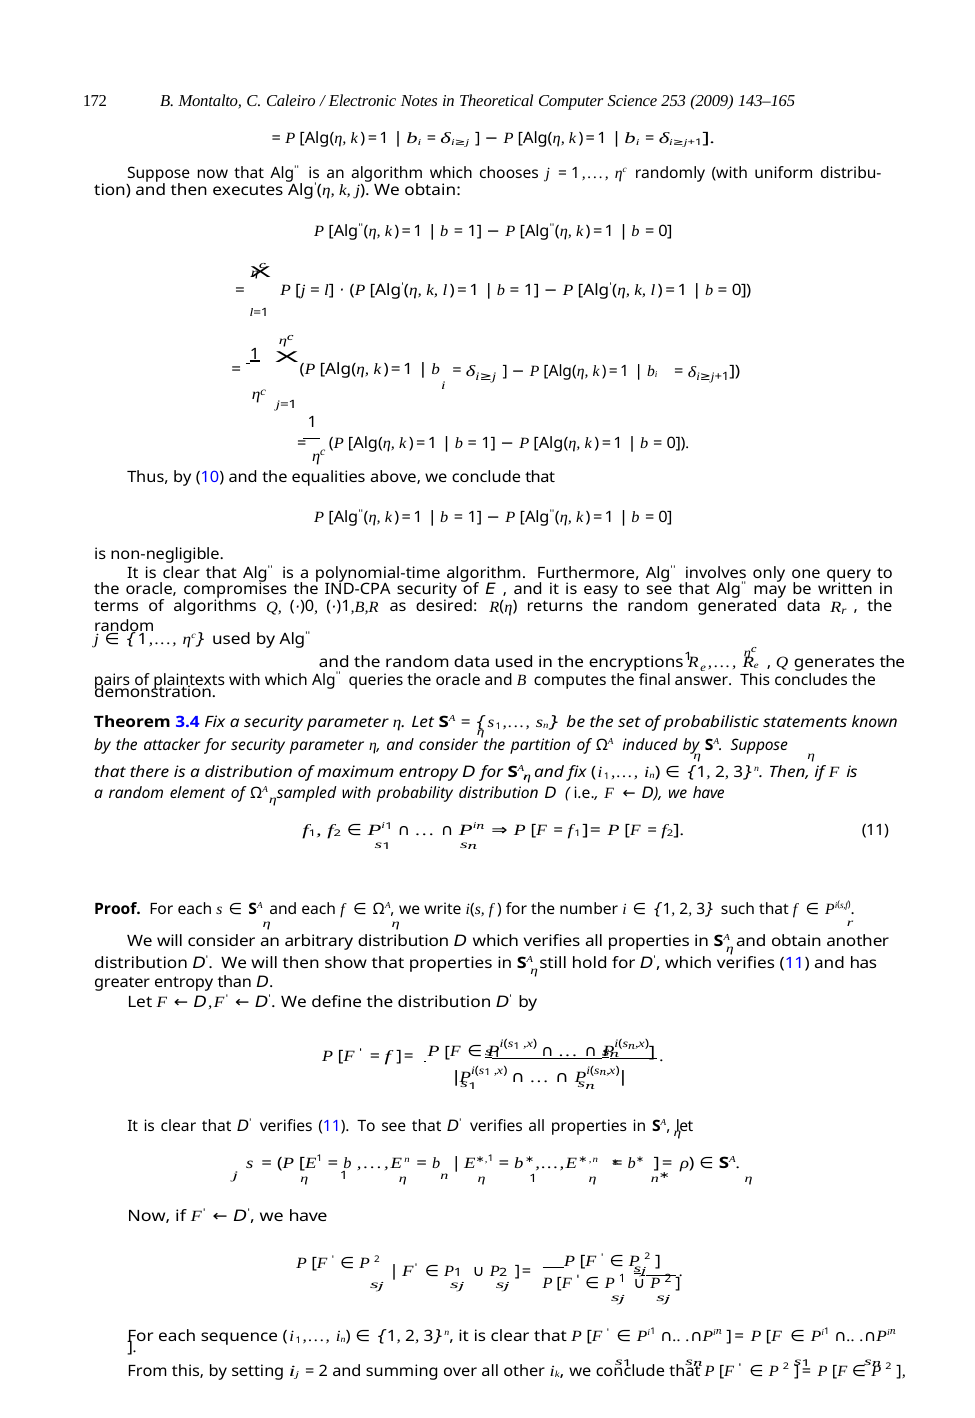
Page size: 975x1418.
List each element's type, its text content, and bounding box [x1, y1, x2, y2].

text l=1 [87, 304, 431, 320]
text = ηc (P [Alg(η, k)=1 | b = 1] − P [Alg(η, k)=1 | b = 0]). [78, 431, 908, 453]
text j η 1 η n η 1 η n∗ η [77, 1170, 908, 1185]
text ] − P [Alg(η, k)=1 | bi [502, 360, 668, 381]
text and the random data used in the encryptions Re,..., Re , Q generates the [318, 654, 908, 671]
text s1 sn [147, 1077, 908, 1091]
text P [F ∈ Pi(s1 ,x) ∩ ... ∩ Pi(sn,x)] [171, 1033, 908, 1052]
text It is clear that D' verifies (11). To see that D' verifies all properties in SA, let [127, 1115, 908, 1136]
text a random element of ΩA sampled with probability distribution D ( i.e., F ← D), we have [94, 781, 908, 803]
text It is clear that Alg'' is a polynomial-time algorithm. Furthermore, Alg'' involves only one query to the oracle, compromises the IND-CPA security of E , and it is easy to see that Alg'' may be written in terms of algorithms Q, (·)0, (·)1,B,R as desired: R(η) returns the random generated data Rr , the random [94, 564, 893, 639]
text 1 [307, 414, 908, 431]
text P [Alg''(η, k)=1 | b = 1] − P [Alg''(η, k)=1 | b = 0] [78, 220, 908, 241]
text s1 sn s1 sn [615, 1354, 908, 1368]
text P [Alg''(η, k)=1 | b = 1] − P [Alg''(η, k)=1 | b = 0] [78, 506, 908, 527]
text Suppose now that Alg'' is an algorithm which chooses j = 1,..., ηc randomly (with uniform distribu- tion) and then executes Alg'(η, k, j). We obtain: [94, 164, 908, 200]
text We will consider an arbitrary distribution D which verifies all properties in SA and obtain another distribution D'. We will then show that properties in SA still hold for D', which verifies (11) and has [94, 930, 908, 973]
text Let F ← D,F' ← D'. We define the distribution D' by [127, 991, 908, 1012]
text P [F ' ∈ P 2 ] [542, 1251, 908, 1270]
text that there is a distribution of maximum entropy D for SA, and fix (i1,..., in) ∈ {1, 2, 3}n. Then, if F is [94, 760, 908, 781]
text sj sj [611, 1291, 908, 1304]
text Thus, by (10) and the equalities above, we conclude that [127, 466, 908, 487]
text s1 sn [56, 837, 796, 851]
text = δi≥j [452, 359, 501, 384]
text Now, if F' ← D', we have [127, 1205, 381, 1226]
text pairs of plaintexts with which Alg'' queries the oracle and B computes the final answer. This concludes the demonstration. [94, 673, 889, 702]
text η η r [262, 917, 908, 930]
text is non-negligible. [94, 543, 908, 564]
text For each sequence (i1,..., in) ∈ {1, 2, 3}n, it is clear that P [F ' ∈ Pi1 ∩.. .∩Pin ]= P [F ∈ Pi1 ∩.. .∩Pin ]. [130, 1332, 908, 1354]
text = 1 (P [Alg(η, k)=1 | b ηc i [231, 342, 446, 403]
text greater entropy than D. [94, 973, 908, 991]
text |Pi(s1 ,x) ∩ ... ∩ Pi(sn,x)| [171, 1063, 908, 1077]
text = X P [j = l] · (P [Alg'(η, k, l)=1 | b = 1] − P [Alg'(η, k, l)=1 | b = 0]) [78, 270, 908, 302]
text = δi≥j+1]) [674, 360, 908, 385]
text = P [Alg(η, k)=1 | bi = δi≥j ] − P [Alg(η, k)=1 | bi = δi≥j+1]. [78, 127, 908, 148]
text Theorem 3.4 Fix a security parameter η. Let SA = {s1,..., sn} be the set of probabilistic statements known by the attacker for security parameter η, and consider the partition of ΩA induced by SA. Suppose [94, 709, 908, 755]
